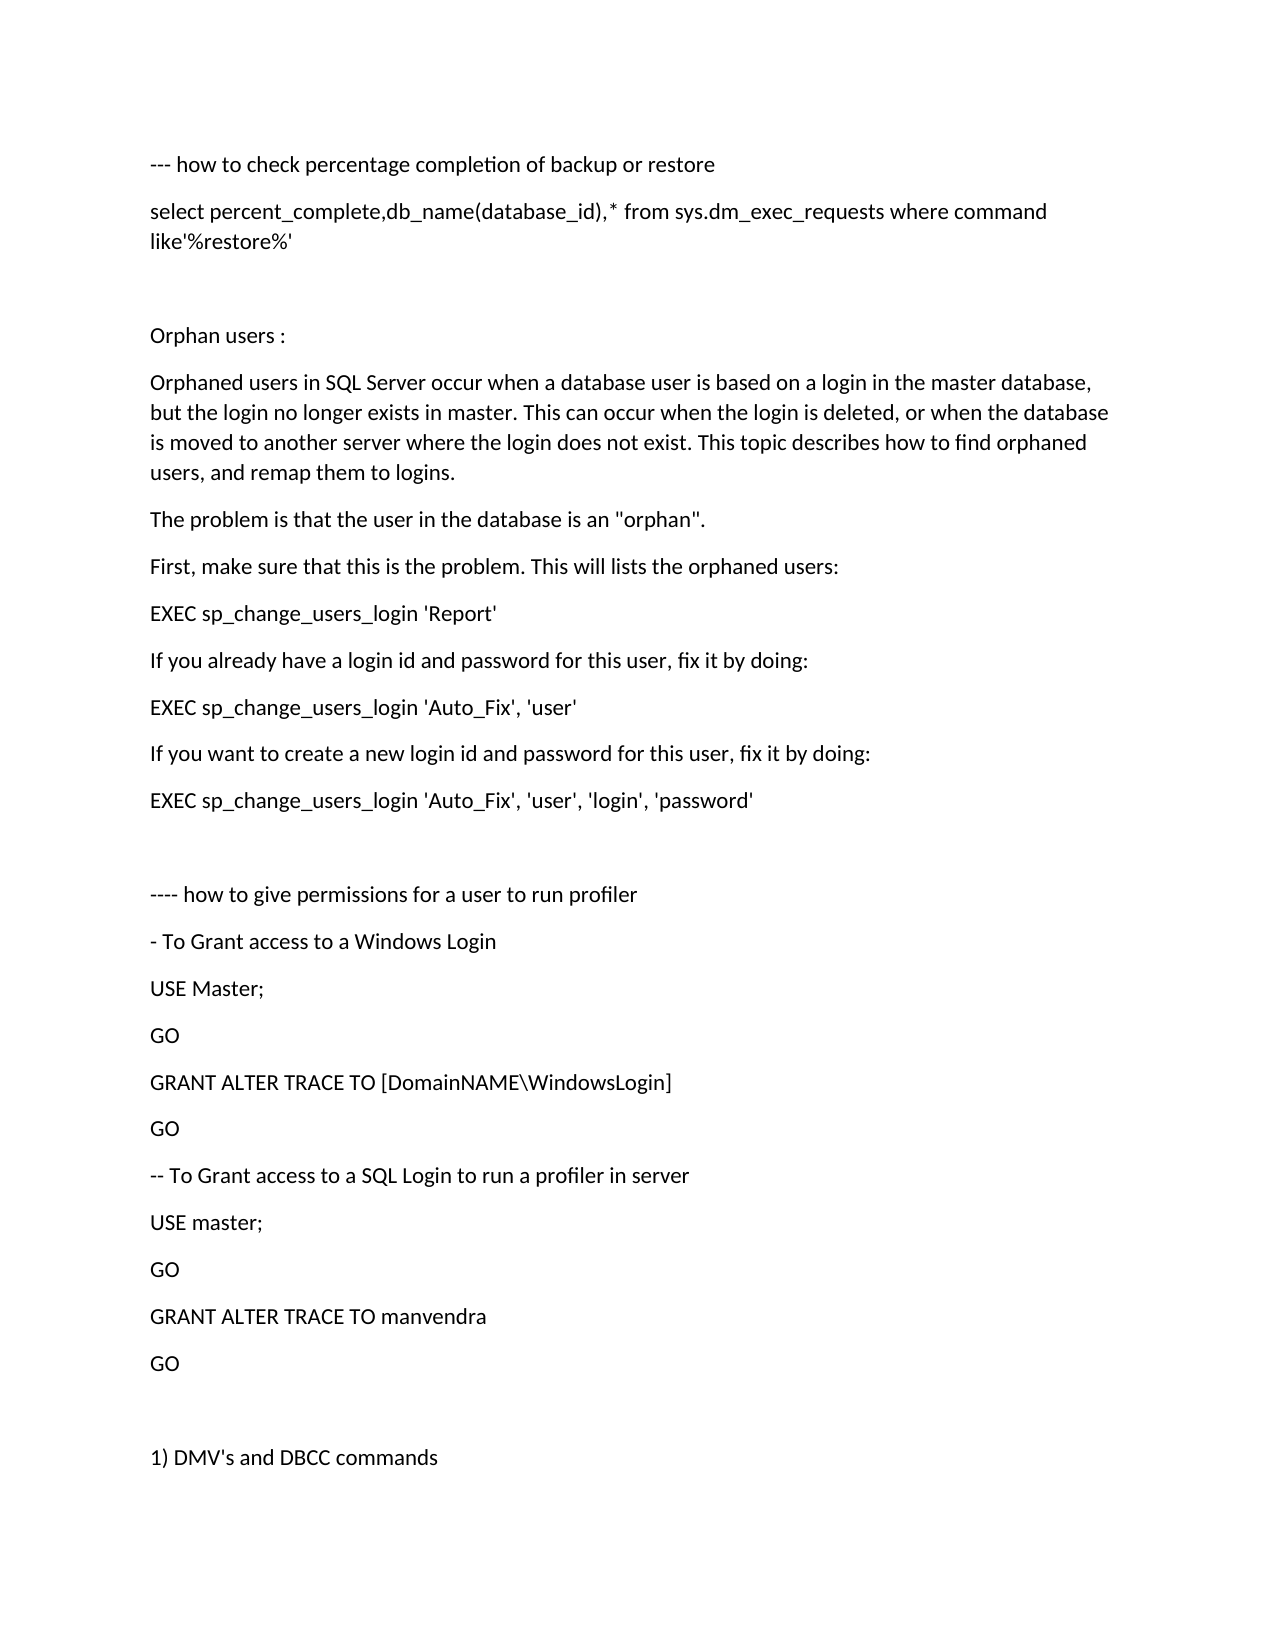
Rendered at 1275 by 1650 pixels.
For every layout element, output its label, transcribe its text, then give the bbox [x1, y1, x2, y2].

text GO [150, 1114, 1125, 1143]
text First, make sure that this is the problem. This will lists the orphaned users: [150, 552, 1125, 580]
text The problem is that the user in the database is an "orphan". [150, 505, 1125, 533]
text select percent_complete,db_name(database_id),* from sys.dm_exec_requests where command like'%restore%' [150, 197, 1125, 255]
text USE Master; [150, 974, 1125, 1002]
text EXEC sp_change_users_login 'Report' [150, 599, 1125, 627]
text ---- how to give permissions for a user to run profiler [150, 880, 1125, 908]
text If you already have a login id and password for this user, fix it by doing: [150, 646, 1125, 674]
text 1) DMV's and DBCC commands [150, 1443, 1125, 1471]
text Orphan users : [150, 321, 1125, 349]
text If you want to create a new login id and password for this user, fix it by doing: [150, 739, 1125, 768]
text EXEC sp_change_users_login 'Auto_Fix', 'user', 'login', 'password' [150, 786, 1125, 814]
text -- To Grant access to a SQL Login to run a profiler in server [150, 1161, 1125, 1189]
text GRANT ALTER TRACE TO manvendra [150, 1302, 1125, 1330]
text GO [150, 1255, 1125, 1283]
text GO [150, 1021, 1125, 1049]
text - To Grant access to a Windows Login [150, 927, 1125, 955]
text EXEC sp_change_users_login 'Auto_Fix', 'user' [150, 693, 1125, 721]
text Orphaned users in SQL Server occur when a database user is based on a login in the master database, but the login no longer exists in master. This can occur when the login is deleted, or when the database is moved to another server where the login does not exist. This topic describes how to find orphaned users, and remap them to logins. [150, 368, 1125, 486]
text GO [150, 1349, 1125, 1377]
text USE master; [150, 1208, 1125, 1236]
text GRANT ALTER TRACE TO [DomainNAME\WindowsLogin] [150, 1068, 1125, 1096]
text --- how to check percentage completion of backup or restore [150, 150, 1125, 178]
